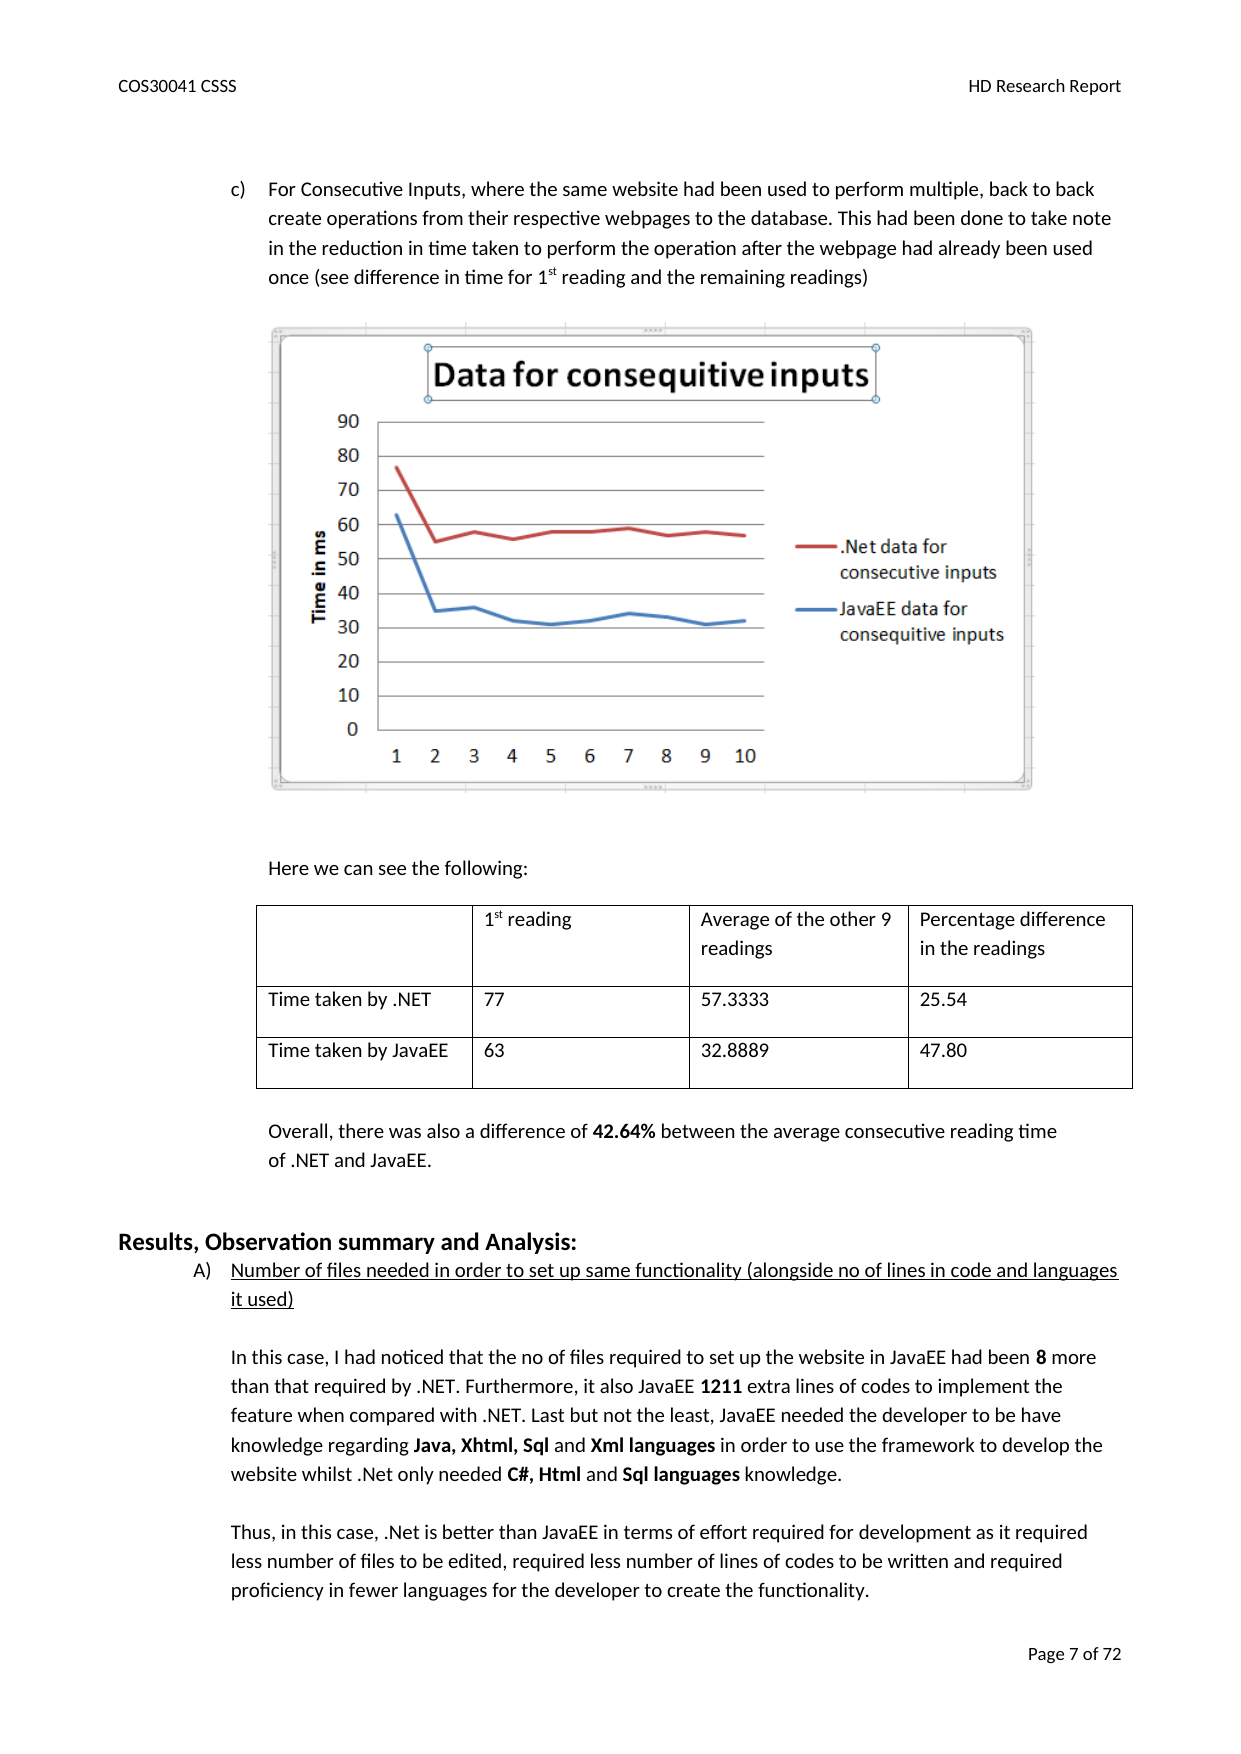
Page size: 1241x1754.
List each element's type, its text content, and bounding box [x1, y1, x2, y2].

list Number of files needed in order to set up same functionality (alongside no of lines in code and languages it used) [193, 1257, 1122, 1311]
list For Consecutive Inputs, where the same website had been used to perform multiple, back to back create operations from their respective webpages to the database. This had been done to take note in the reduction in time taken to perform the operation after the webpage had already been used once (see difference in time for 1st reading and the remaining readings) [231, 176, 1122, 289]
table_cell Time taken by JavaEE [257, 1038, 472, 1088]
table_cell 57.3333 [690, 987, 908, 1037]
list Thus, in this case, .Net is better than JavaEE in terms of effort required for development as it required less number of files to be edited, required less number of lines of codes to be written and required proficiency in fewer languages for the developer to create the functionality. [231, 1519, 1122, 1603]
table_cell 32.8889 [690, 1038, 908, 1088]
table_header 1st reading [473, 906, 689, 986]
table_header Percentage difference in the readings [909, 906, 1132, 986]
table_header Average of the other 9 readings [690, 906, 908, 986]
list In this case, I had noticed that the no of files required to set up the website in JavaEE had been 8 more than that required by .NET. Furthermore, it also JavaEE 1211 extra lines of codes to implement the feature when compared with .NET. Last but not the least, JavaEE needed the developer to be have knowledge regarding Java, Xhtml, Sql and Xml languages in order to use the framework to develop the website whilst .Net only needed C#, Html and Sql languages knowledge. [231, 1344, 1122, 1486]
table_header [257, 906, 472, 986]
text Results, Observation summary and Analysis: [118, 1226, 1122, 1257]
table_cell Time taken by .NET [257, 987, 472, 1037]
table_cell 25.54 [909, 987, 1132, 1037]
table_cell 47.80 [909, 1038, 1132, 1088]
list Overall, there was also a difference of 42.64% between the average consecutive reading time of .NET and JavaEE. [268, 1118, 1122, 1173]
list Here we can see the following: [268, 855, 1122, 881]
table_cell 63 [473, 1038, 689, 1088]
picture [268, 322, 1035, 793]
table_cell 77 [473, 987, 689, 1037]
